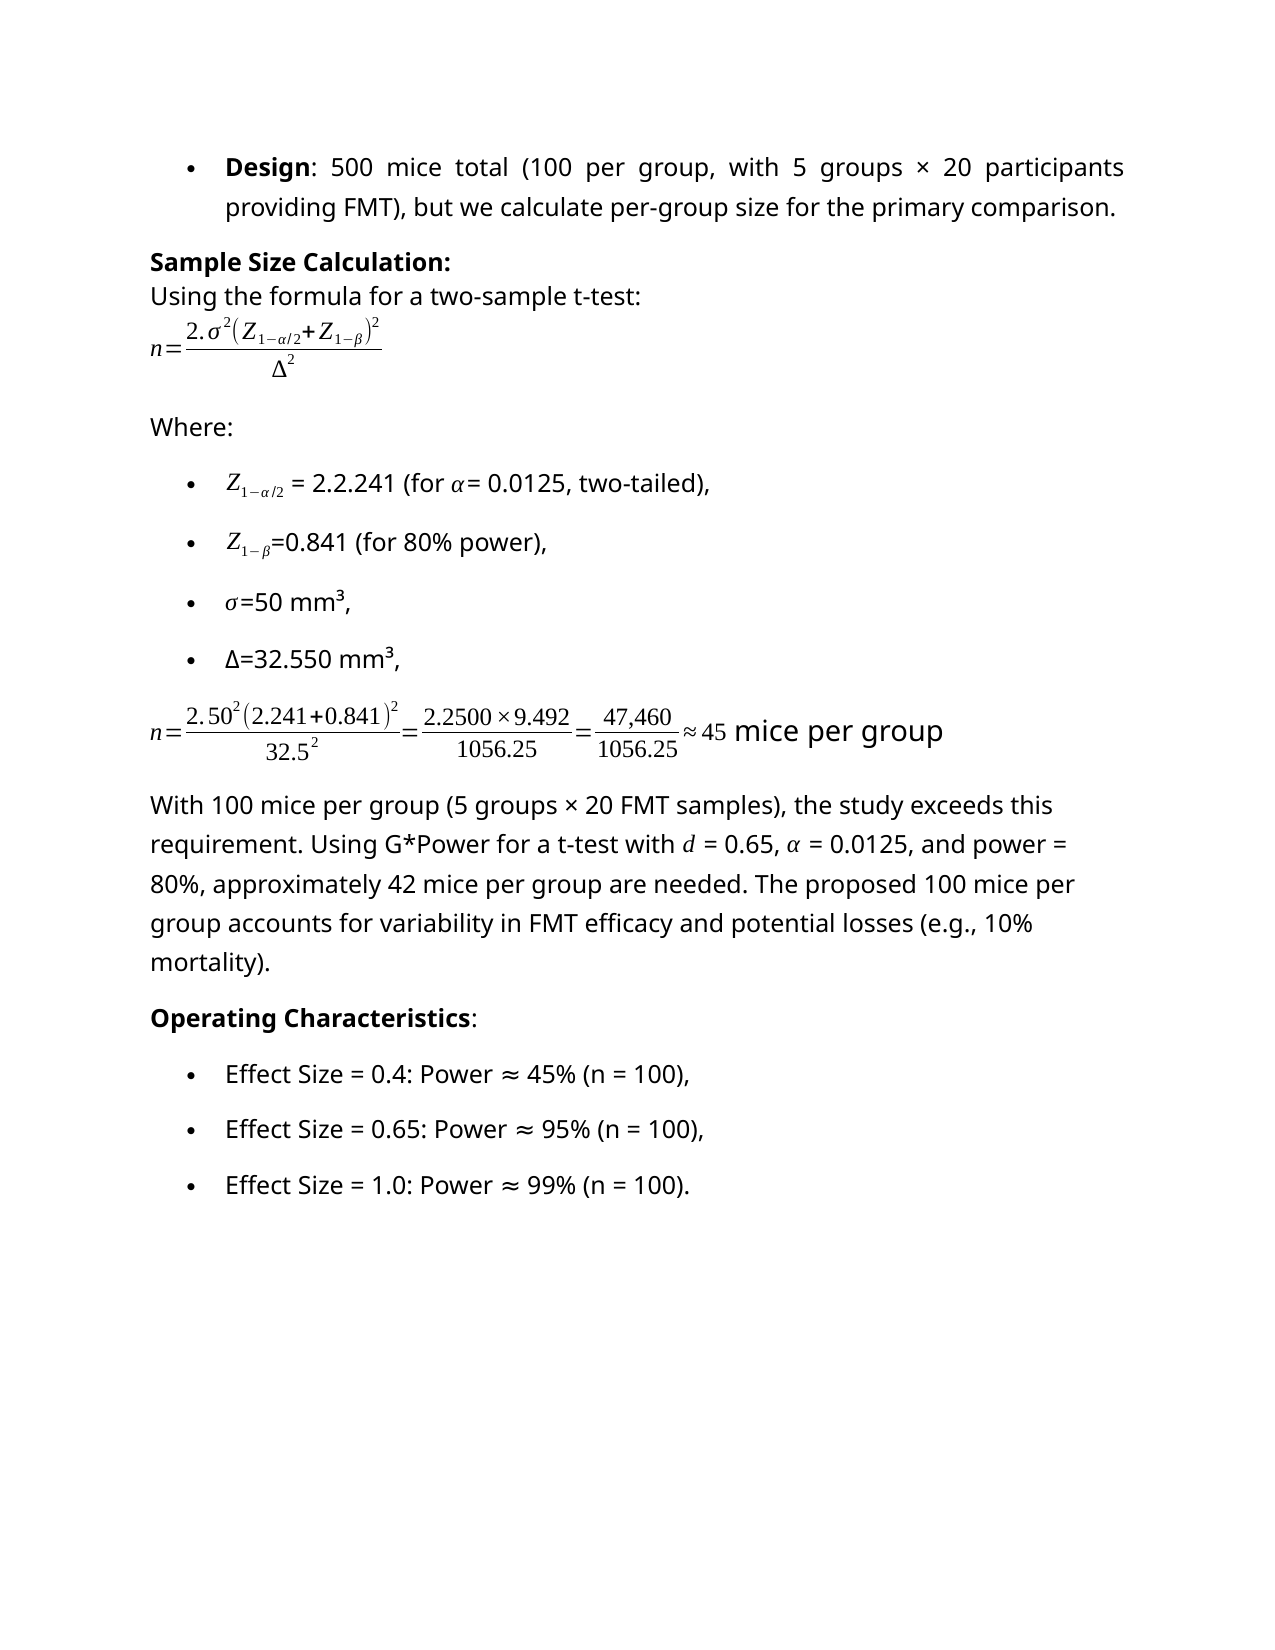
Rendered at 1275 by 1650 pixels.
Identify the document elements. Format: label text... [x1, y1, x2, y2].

list Effect Size = 0.4: Power ≈ 45% (n = 100), [187, 1056, 1125, 1090]
text Where: [150, 410, 1125, 444]
text Sample Size Calculation: [150, 245, 1125, 279]
text ​ [150, 313, 1125, 383]
text mice per group [150, 698, 1125, 765]
list = 2.2.241 (for = 0.0125, two-tailed), [187, 466, 1125, 503]
text Using the formula for a two-sample t-test: [150, 279, 1125, 313]
list Effect Size = 1.0: Power ≈ 99% (n = 100). [187, 1168, 1125, 1202]
text Operating Characteristics: [150, 1001, 1125, 1034]
list =50 mm³, [187, 584, 1125, 620]
list =0.841 (for 80% power), [187, 525, 1125, 563]
list Effect Size = 0.65: Power ≈ 95% (n = 100), [187, 1112, 1125, 1146]
list Δ=32.550 mm³, [187, 642, 1125, 676]
text With 100 mice per group (5 groups × 20 FMT samples), the study exceeds this requirement. Using G*Power for a t-test with = 0.65, = 0.0125, and power = 80%, approximately 42 mice per group are needed. The proposed 100 mice per group accounts for variability in FMT efficacy and potential losses (e.g., 10% mortality). [150, 788, 1125, 979]
list Design: 500 mice total (100 per group, with 5 groups × 20 participants providing FMT), but we calculate per-group size for the primary comparison. [187, 150, 1125, 223]
